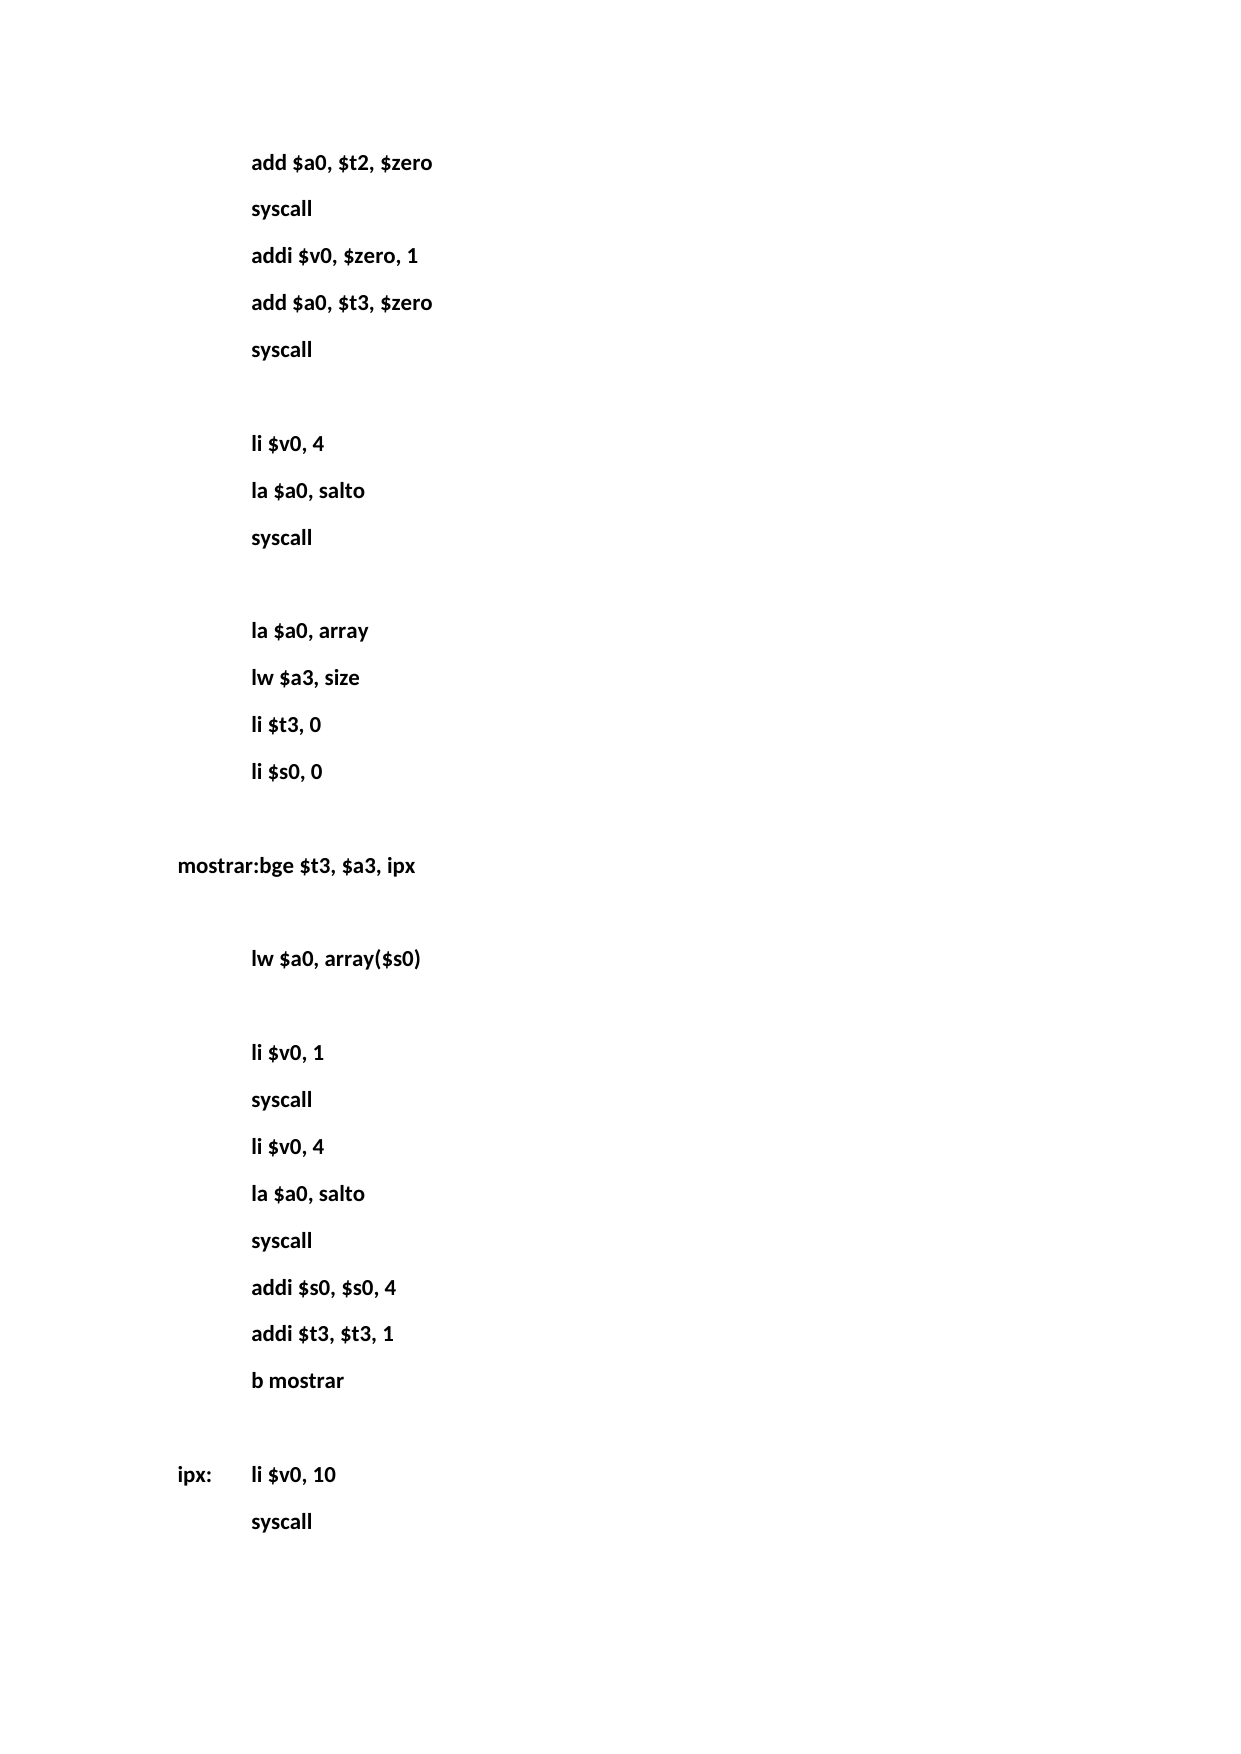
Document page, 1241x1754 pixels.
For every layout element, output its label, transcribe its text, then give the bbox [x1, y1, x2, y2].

text syscall [177, 523, 1063, 551]
text li $v0, 4 [177, 429, 1063, 457]
text ipx: li $v0, 10 [177, 1460, 1063, 1488]
text li $s0, 0 [177, 757, 1063, 785]
text syscall [177, 1085, 1063, 1113]
text syscall [177, 1507, 1063, 1535]
text li $v0, 1 [177, 1038, 1063, 1066]
text li $v0, 4 [177, 1132, 1063, 1160]
text b mostrar [177, 1366, 1063, 1394]
text syscall [177, 335, 1063, 363]
text lw $a3, size [177, 663, 1063, 691]
text la $a0, salto [177, 476, 1063, 504]
text la $a0, array [177, 616, 1063, 644]
text addi $t3, $t3, 1 [177, 1319, 1063, 1347]
text addi $v0, $zero, 1 [177, 241, 1063, 269]
text add $a0, $t2, $zero [177, 148, 1063, 176]
text syscall [177, 1226, 1063, 1254]
text lw $a0, array($s0) [177, 944, 1063, 972]
text mostrar:bge $t3, $a3, ipx [177, 851, 1063, 879]
text li $t3, 0 [177, 710, 1063, 738]
text syscall [177, 194, 1063, 222]
text add $a0, $t3, $zero [177, 288, 1063, 316]
text la $a0, salto [177, 1179, 1063, 1207]
text addi $s0, $s0, 4 [177, 1273, 1063, 1301]
